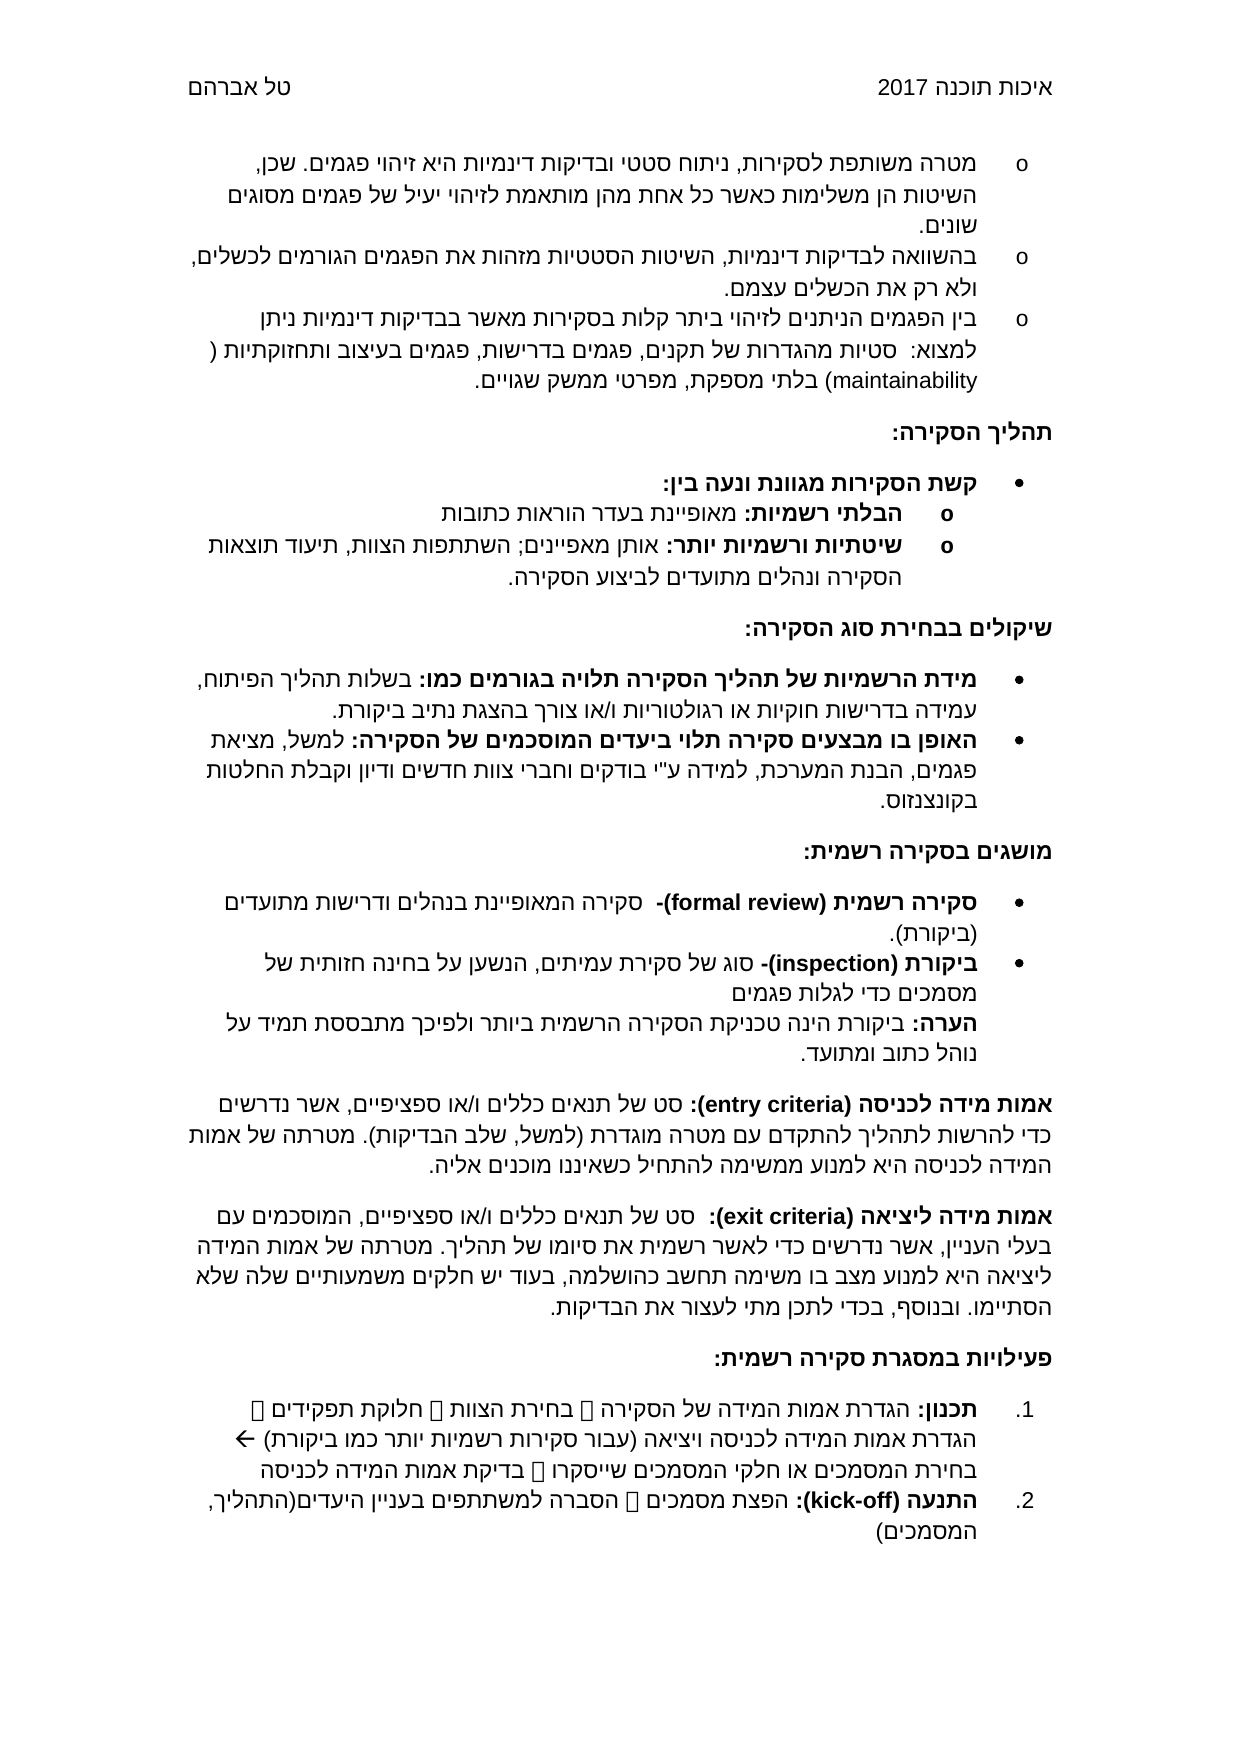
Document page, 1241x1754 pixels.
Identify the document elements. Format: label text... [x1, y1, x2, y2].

list שיטתיות ורשמיות יותר: אותן מאפיינים; השתתפות הצוות, תיעוד תוצאות הסקירה ונהלים מתועדים לביצוע הסקירה. [187, 532, 940, 591]
text תהליך הסקירה: [187, 418, 1053, 445]
list מידת הרשמיות של תהליך הסקירה תלויה בגורמים כמו: בשלות תהליך הפיתוח, עמידה בדרישות חוקיות או רגולטוריות ו/או צורך בהצגת נתיב ביקורת. [187, 666, 1015, 723]
list האופן בו מבצעים סקירה תלוי ביעדים המוסכמים של הסקירה: למשל, מציאת פגמים, הבנת המערכת, למידה ע"י בודקים וחברי צוות חדשים ודיון וקבלת החלטות בקונצנזוס. [187, 727, 1015, 814]
list התנעה (kick-off): הפצת מסמכים הסברה למשתתפים בעניין היעדים(התהליך, המסמכים) [187, 1487, 1015, 1544]
text מושגים בסקירה רשמית: [187, 838, 1053, 865]
list תכנון: הגדרת אמות המידה של הסקירה בחירת הצוות חלוקת תפקידים הגדרת אמות המידה לכניסה ויציאה (עבור סקירות רשמיות יותר כמו ביקורת) בחירת המסמכים או חלקי המסמכים שייסקרו בדיקת אמות המידה לכניסה [187, 1396, 1015, 1483]
text אמות מידה לכניסה (entry criteria): סט של תנאים כללים ו/או ספציפיים, אשר נדרשים כדי להרשות לתהליך להתקדם עם מטרה מוגדרת (למשל, שלב הבדיקות). מטרתה של אמות המידה לכניסה היא למנוע ממשימה להתחיל כשאיננו מוכנים אליה. [187, 1091, 1053, 1178]
list ביקורת (inspection)- סוג של סקירת עמיתים, הנשען על בחינה חזותית של מסמכים כדי לגלות פגמים [187, 950, 1015, 1006]
list בין הפגמים הניתנים לזיהוי ביתר קלות בסקירות מאשר בבדיקות דינמיות ניתן למצוא: סטיות מהגדרות של תקנים, פגמים בדרישות, פגמים בעיצוב ותחזוקתיות (maintainability) בלתי מספקת, מפרטי ממשק שגויים. [187, 305, 1015, 394]
list הבלתי רשמיות: מאופיינת בעדר הוראות כתובות [187, 500, 940, 528]
text שיקולים בבחירת סוג הסקירה: [187, 615, 1053, 642]
list הערה: ביקורת הינה טכניקת הסקירה הרשמית ביותר ולפיכך מתבססת תמיד על נוהל כתוב ומתועד. [187, 1010, 978, 1067]
list בהשוואה לבדיקות דינמיות, השיטות הסטטיות מזהות את הפגמים הגורמים לכשלים, ולא רק את הכשלים עצמם. [187, 243, 1015, 301]
text אמות מידה ליציאה (exit criteria): סט של תנאים כללים ו/או ספציפיים, המוסכמים עם בעלי העניין, אשר נדרשים כדי לאשר רשמית את סיומו של תהליך. מטרתה של אמות המידה ליציאה היא למנוע מצב בו משימה תחשב כהושלמה, בעוד יש חלקים משמעותיים שלה שלא הסתיימו. ובנוסף, בכדי לתכן מתי לעצור את הבדיקות. [187, 1203, 1053, 1320]
list סקירה רשמית (formal review)- סקירה המאופיינת בנהלים ודרישות מתועדים (ביקורת). [187, 889, 1015, 946]
list קשת הסקירות מגוונת ונעה בין: [187, 469, 1015, 496]
list מטרה משותפת לסקירות, ניתוח סטטי ובדיקות דינמיות היא זיהוי פגמים. שכן, השיטות הן משלימות כאשר כל אחת מהן מותאמת לזיהוי יעיל של פגמים מסוגים שונים. [187, 150, 1015, 239]
text פעילויות במסגרת סקירה רשמית: [187, 1344, 1053, 1371]
